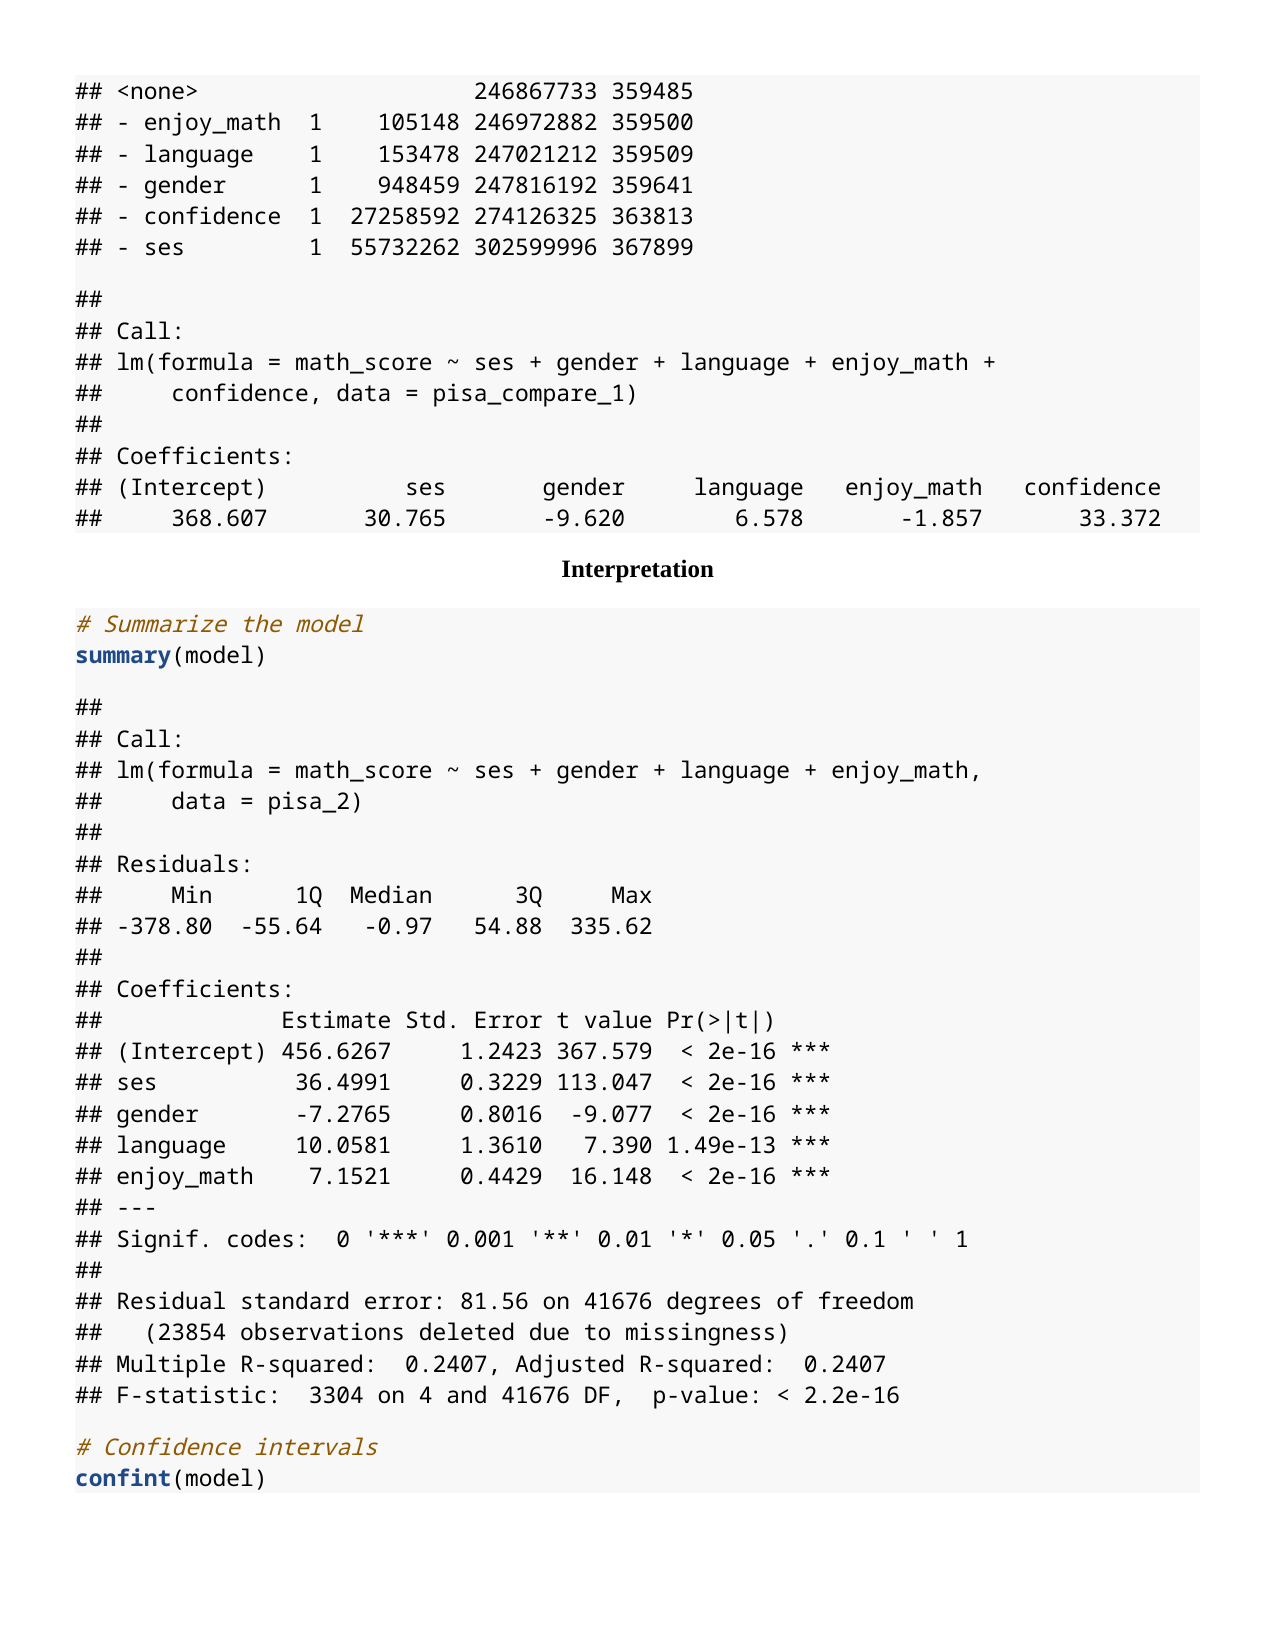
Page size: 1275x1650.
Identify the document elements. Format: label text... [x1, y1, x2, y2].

text # Confidence intervals confint(model) [267, 1431, 1200, 1493]
text ## ## Call: ## lm(formula = math_score ~ ses + gender + language + enjoy_math + ## confidence, data = pisa_compare_1) ## ## Coefficients: ## (Intercept) ses gender language enjoy_math confidence ## 368.607 30.765 -9.620 6.578 -1.857 33.372 [75, 283, 1200, 533]
text # Summarize the model summary(model) [267, 608, 1200, 670]
subtitle Interpretation [75, 554, 1200, 583]
text ## ## Call: ## lm(formula = math_score ~ ses + gender + language + enjoy_math, ## data = pisa_2) ## ## Residuals: ## Min 1Q Median 3Q Max ## -378.80 -55.64 -0.97 54.88 335.62 ## ## Coefficients: ## Estimate Std. Error t value Pr(>|t|) ## (Intercept) 456.6267 1.2423 367.579 < 2e-16 *** ## ses 36.4991 0.3229 113.047 < 2e-16 *** ## gender -7.2765 0.8016 -9.077 < 2e-16 *** ## language 10.0581 1.3610 7.390 1.49e-13 *** ## enjoy_math 7.1521 0.4429 16.148 < 2e-16 *** ## --- ## Signif. codes: 0 '***' 0.001 '**' 0.01 '*' 0.05 '.' 0.1 ' ' 1 ## ## Residual standard error: 81.56 on 41676 degrees of freedom ## (23854 observations deleted due to missingness) ## Multiple R-squared: 0.2407, Adjusted R-squared: 0.2407 ## F-statistic: 3304 on 4 and 41676 DF, p-value: < 2.2e-16 [75, 691, 1200, 1410]
